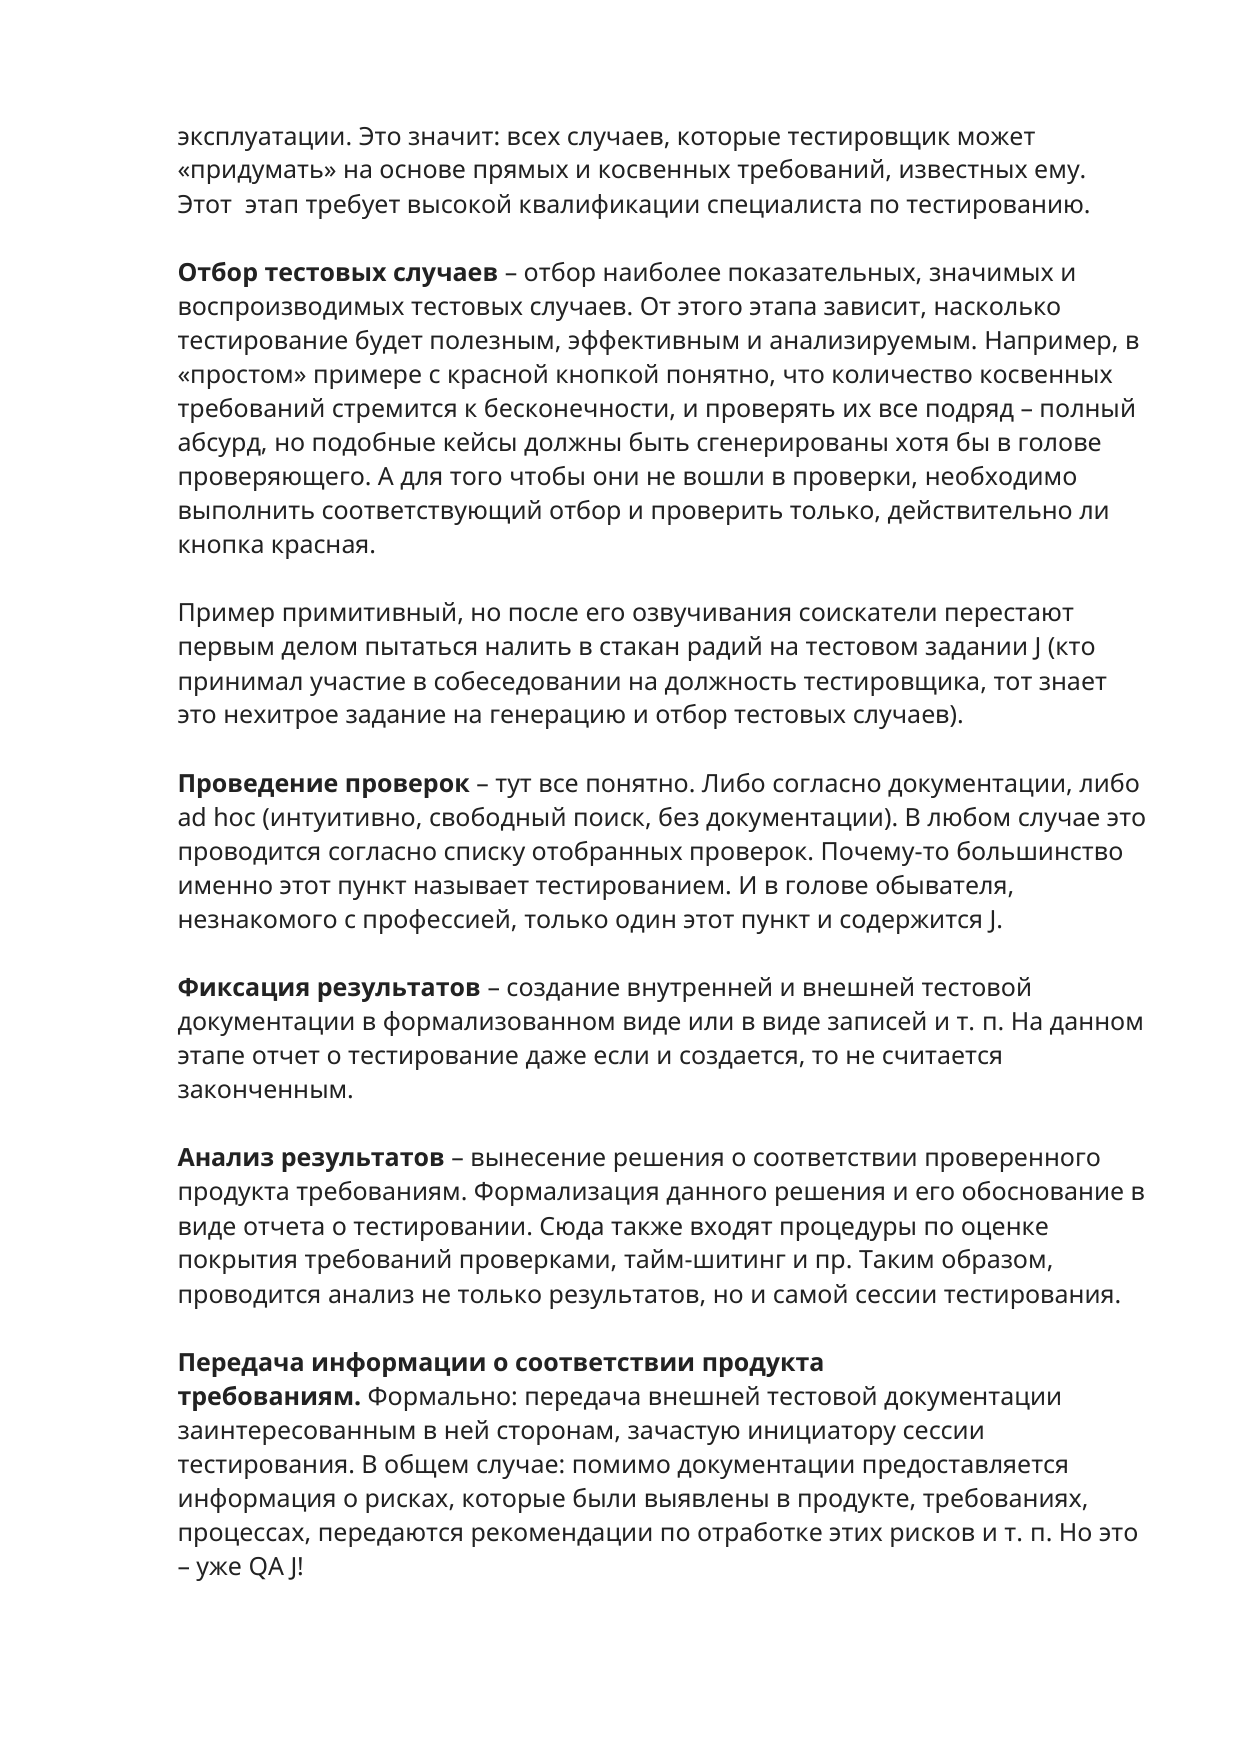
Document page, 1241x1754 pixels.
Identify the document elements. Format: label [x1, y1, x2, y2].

text [177, 118, 1152, 1583]
